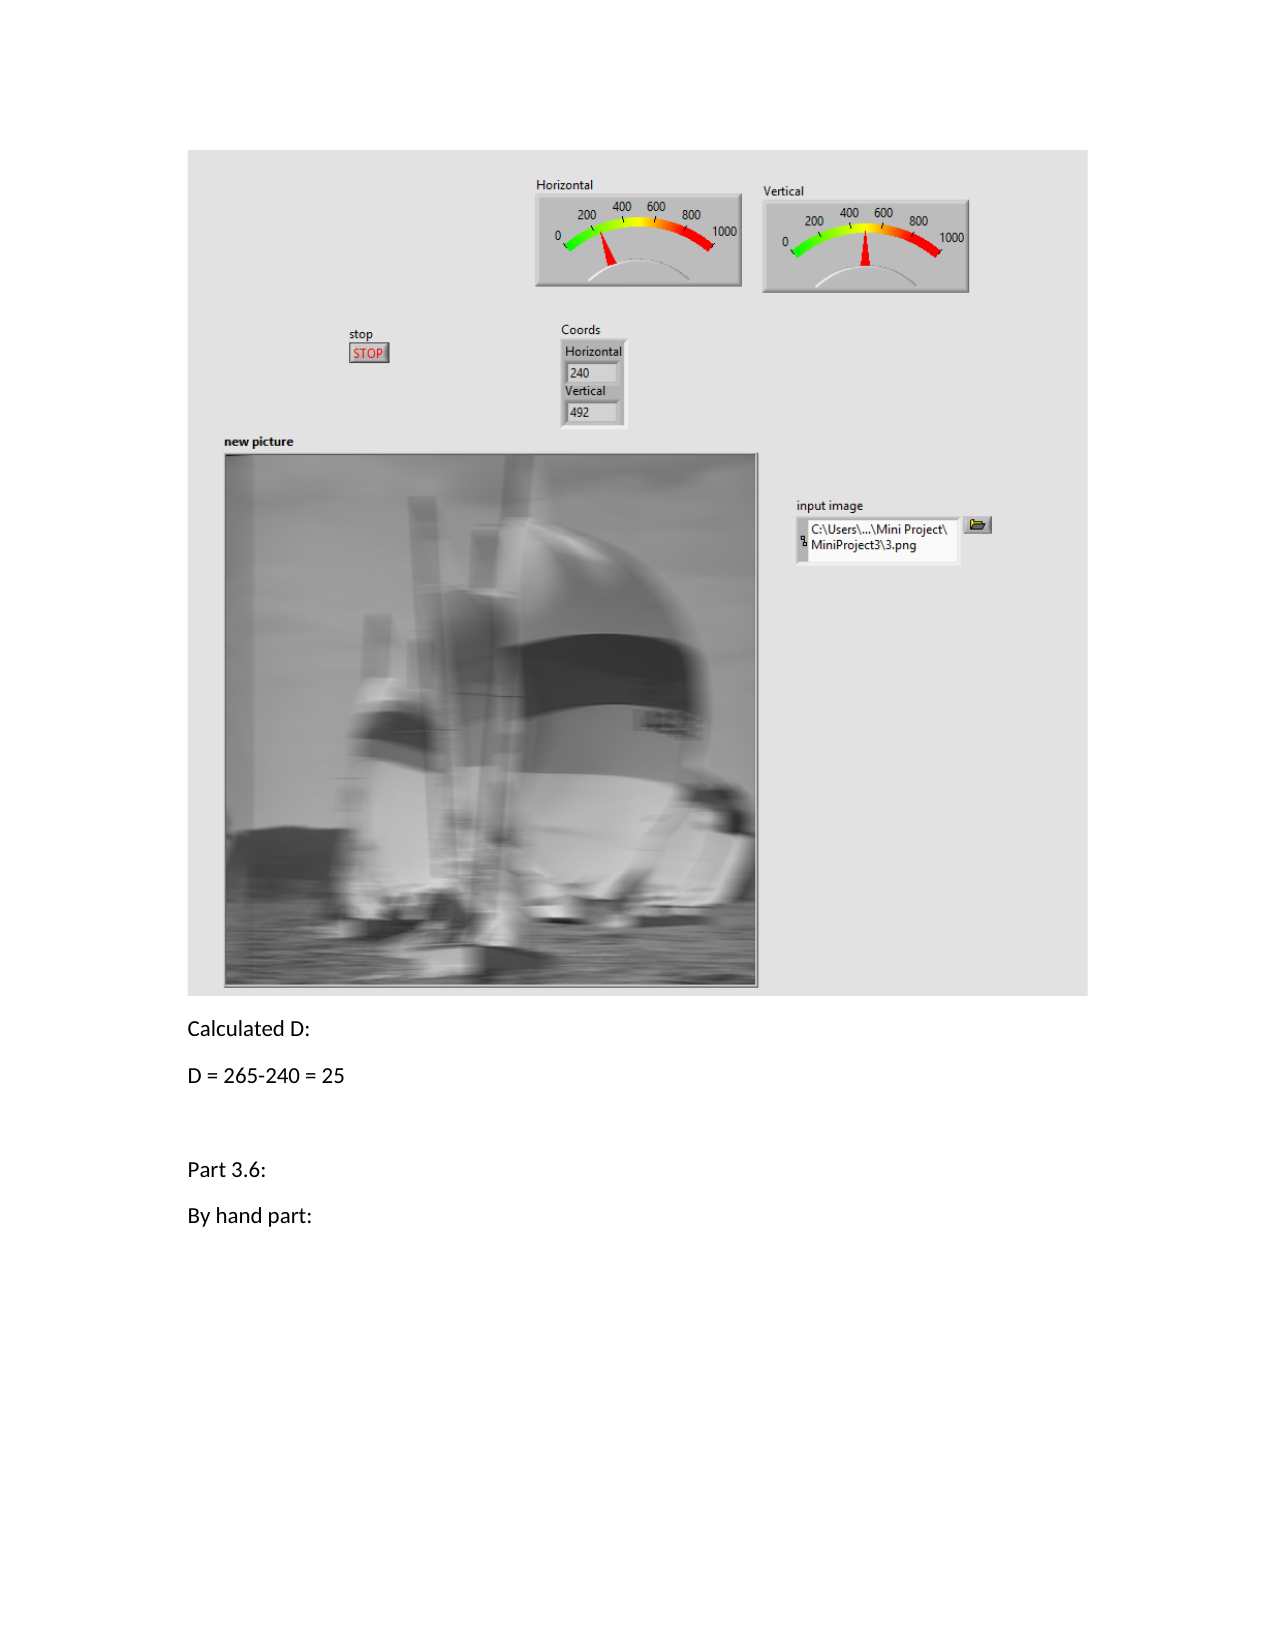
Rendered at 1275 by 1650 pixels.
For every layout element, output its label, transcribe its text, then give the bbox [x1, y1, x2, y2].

text By hand part: [187, 1202, 1087, 1230]
text D = 265-240 = 25 [187, 1061, 1087, 1089]
text Part 3.6: [187, 1155, 1087, 1183]
text Calculated D: [187, 1014, 1087, 1042]
